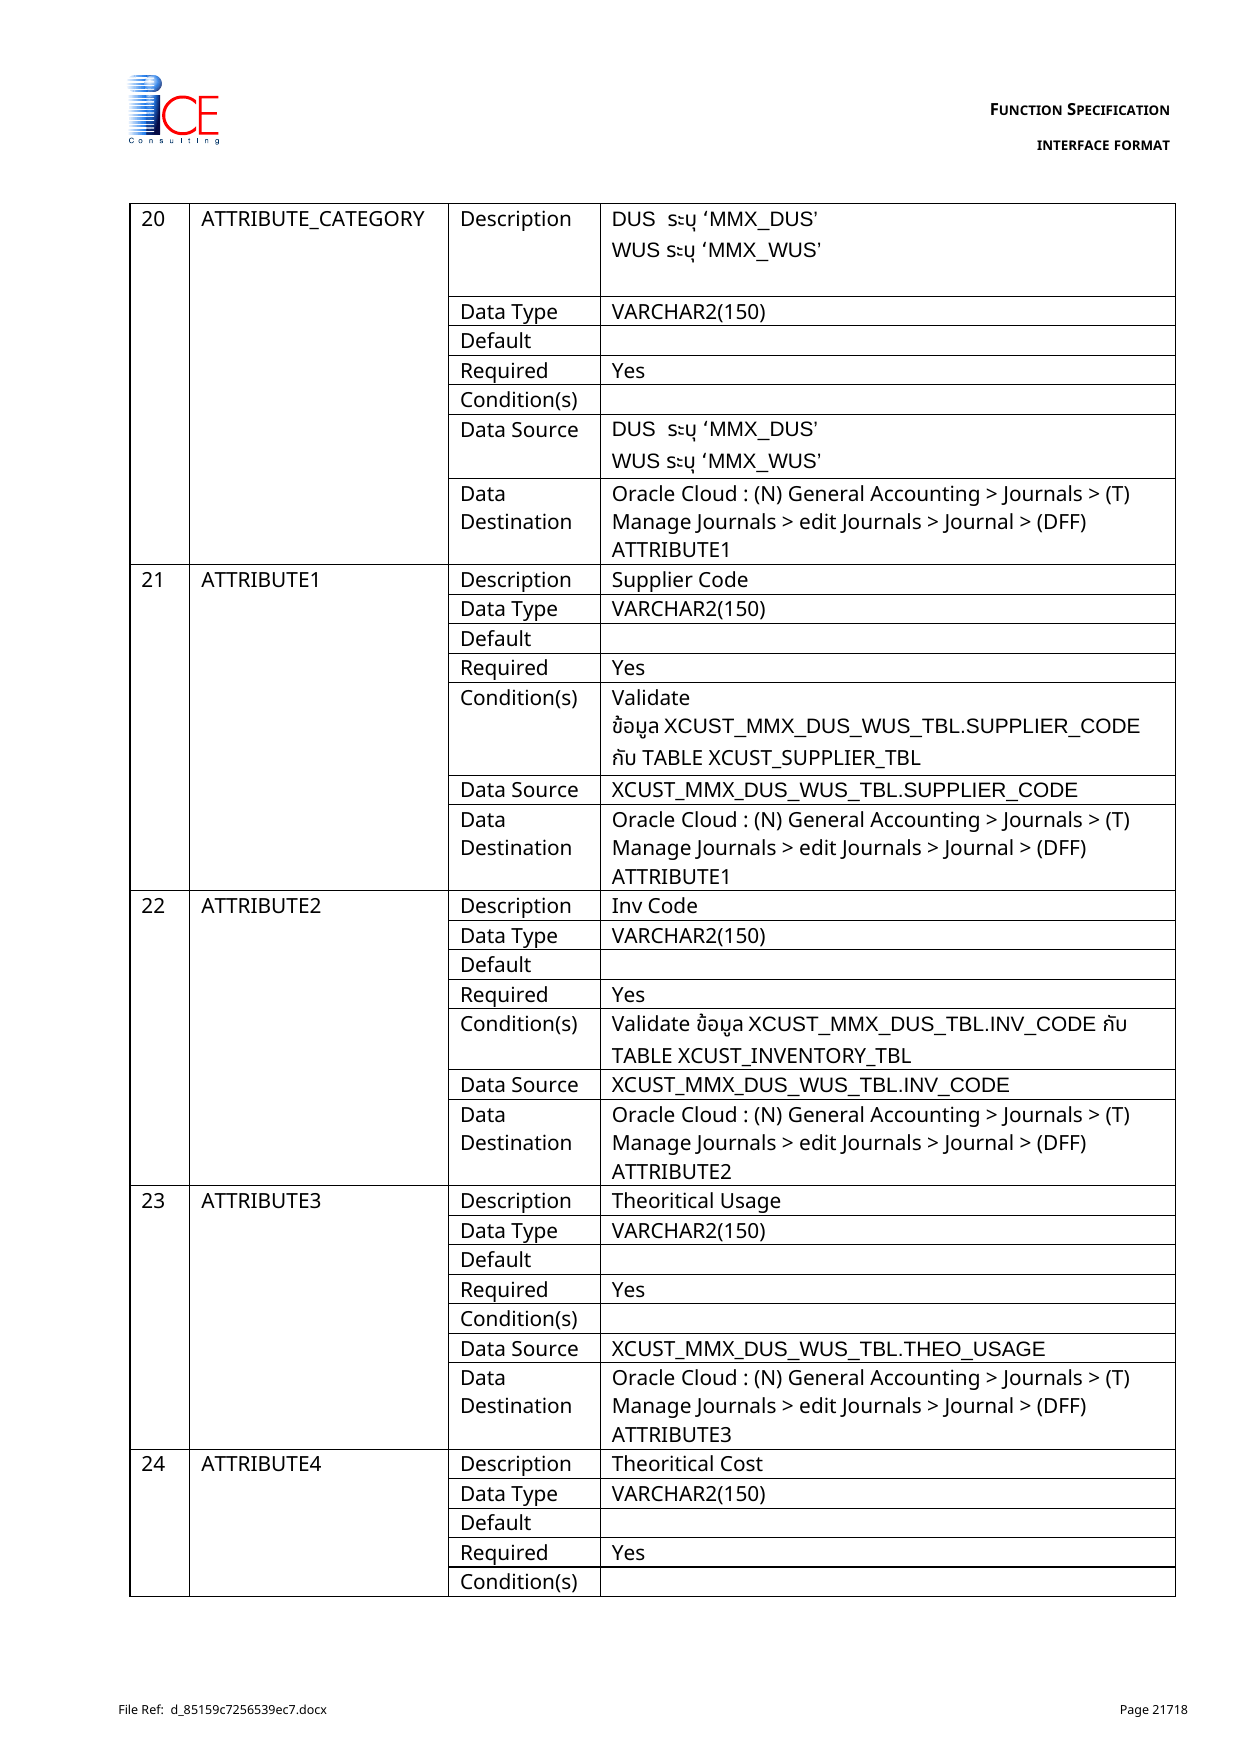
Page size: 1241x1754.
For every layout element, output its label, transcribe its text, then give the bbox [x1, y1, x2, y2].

table_cell Yes [601, 356, 1175, 384]
table_cell Data Source [449, 415, 600, 478]
table_cell VARCHAR2(150) [601, 921, 1175, 949]
table_cell Data Type [449, 1479, 600, 1507]
table_cell DUS ระบุ ‘MMX_DUS’ WUS ระบุ ‘MMX_WUS’ [701, 415, 1175, 478]
table_cell Theoritical Cost [601, 1450, 1175, 1478]
table_cell Condition(s) [449, 1304, 600, 1333]
table_cell [601, 1509, 1175, 1537]
table_cell Oracle Cloud : (N) General Accounting > Journals > (T) Manage Journals > edit Journals > Journal > (DFF) ATTRIBUTE1 [601, 479, 1175, 564]
table_cell [601, 326, 1175, 355]
table_cell Data Type [449, 921, 600, 949]
table_cell 24 [131, 1450, 189, 1596]
table_cell Required [449, 1538, 600, 1566]
table_cell Required [449, 1275, 600, 1303]
table_cell ATTRIBUTE4 [190, 1450, 448, 1596]
table_cell ATTRIBUTE2 [190, 891, 448, 1185]
table_cell Default [449, 624, 600, 652]
table_cell Default [449, 326, 600, 355]
table_cell Yes [601, 654, 1175, 682]
table_cell Supplier Code [601, 565, 1175, 593]
table_cell [601, 950, 1175, 979]
table_cell ATTRIBUTE3 [190, 1186, 448, 1448]
table_cell Data Type [449, 595, 600, 623]
table_cell [601, 1304, 1175, 1333]
table_cell Default [449, 1245, 600, 1274]
table_cell 20 [131, 204, 189, 564]
table_cell VARCHAR2(150) [601, 1216, 1175, 1244]
table_cell Data Source [449, 1334, 600, 1362]
table_cell Oracle Cloud : (N) General Accounting > Journals > (T) Manage Journals > edit Journals > Journal > (DFF) ATTRIBUTE1 [601, 805, 1175, 890]
table_cell ATTRIBUTE_CATEGORY [190, 204, 448, 564]
table_cell [601, 385, 1175, 414]
table_cell Description [449, 565, 600, 593]
table_cell Data Destination [449, 805, 600, 890]
table_cell Validate ข้อมูลXCUST_MMX_DUS_TBL.INV_CODE กับ TABLE XCUST_INVENTORY_TBL [601, 1009, 1175, 1069]
table_cell Data Type [449, 297, 600, 325]
table_cell XCUST_MMX_DUS_WUS_TBL.INV_CODE [601, 1070, 1175, 1099]
table_cell Theoritical Usage [601, 1186, 1175, 1215]
table_cell Condition(s) [449, 1568, 600, 1596]
table_cell Yes [601, 1275, 1175, 1303]
table_cell [601, 1568, 1175, 1596]
table_cell Default [449, 950, 600, 979]
table_cell Yes [601, 980, 1175, 1008]
table_cell 22 [131, 891, 189, 1185]
table_cell 23 [131, 1186, 189, 1448]
table_cell Default [449, 1509, 600, 1537]
table_cell Data Source [449, 776, 600, 804]
table_cell Oracle Cloud : (N) General Accounting > Journals > (T) Manage Journals > edit Journals > Journal > (DFF) ATTRIBUTE2 [601, 1100, 1175, 1185]
table_cell Required [449, 654, 600, 682]
table_cell [601, 1245, 1175, 1274]
table_cell ATTRIBUTE1 [190, 565, 448, 890]
table_cell Data Type [449, 1216, 600, 1244]
table_cell VARCHAR2(150) [601, 595, 1175, 623]
table_cell Description [449, 891, 600, 920]
table_cell DUS ระบุ ‘MMX_DUS’ WUS ระบุ ‘MMX_WUS’ [601, 415, 667, 478]
table_cell XCUST_MMX_DUS_WUS_TBL.THEO_USAGE [601, 1334, 1175, 1362]
table_cell Condition(s) [449, 385, 600, 414]
table_cell Data Destination [449, 1100, 600, 1185]
table_cell Condition(s) [449, 1009, 600, 1069]
table_cell 21 [131, 565, 189, 890]
table_cell Data Source [449, 1070, 600, 1099]
table_cell Validate ข้อมูลXCUST_MMX_DUS_WUS_TBL.SUPPLIER_CODE กับ TABLE XCUST_SUPPLIER_TBL [601, 683, 1175, 774]
table_cell Condition(s) [449, 683, 600, 774]
table_cell Data Destination [449, 1363, 600, 1448]
table_cell Required [449, 980, 600, 1008]
table_cell Description [449, 1450, 600, 1478]
table_cell Data Destination [449, 479, 600, 564]
table_cell DUS ระบุ ‘MMX_DUS’ WUS ระบุ ‘MMX_WUS’ [601, 204, 1175, 296]
table_cell Inv Code [601, 891, 1175, 920]
table_cell Oracle Cloud : (N) General Accounting > Journals > (T) Manage Journals > edit Journals > Journal > (DFF) ATTRIBUTE3 [601, 1363, 1175, 1448]
table_cell Description [449, 204, 600, 296]
table_cell VARCHAR2(150) [601, 1479, 1175, 1507]
table_cell [601, 624, 1175, 652]
table_cell VARCHAR2(150) [601, 297, 1175, 325]
table_cell Yes [601, 1538, 1175, 1566]
table_cell Required [449, 356, 600, 384]
table_cell XCUST_MMX_DUS_WUS_TBL.SUPPLIER_CODE [601, 776, 1175, 804]
table_cell Description [449, 1186, 600, 1215]
